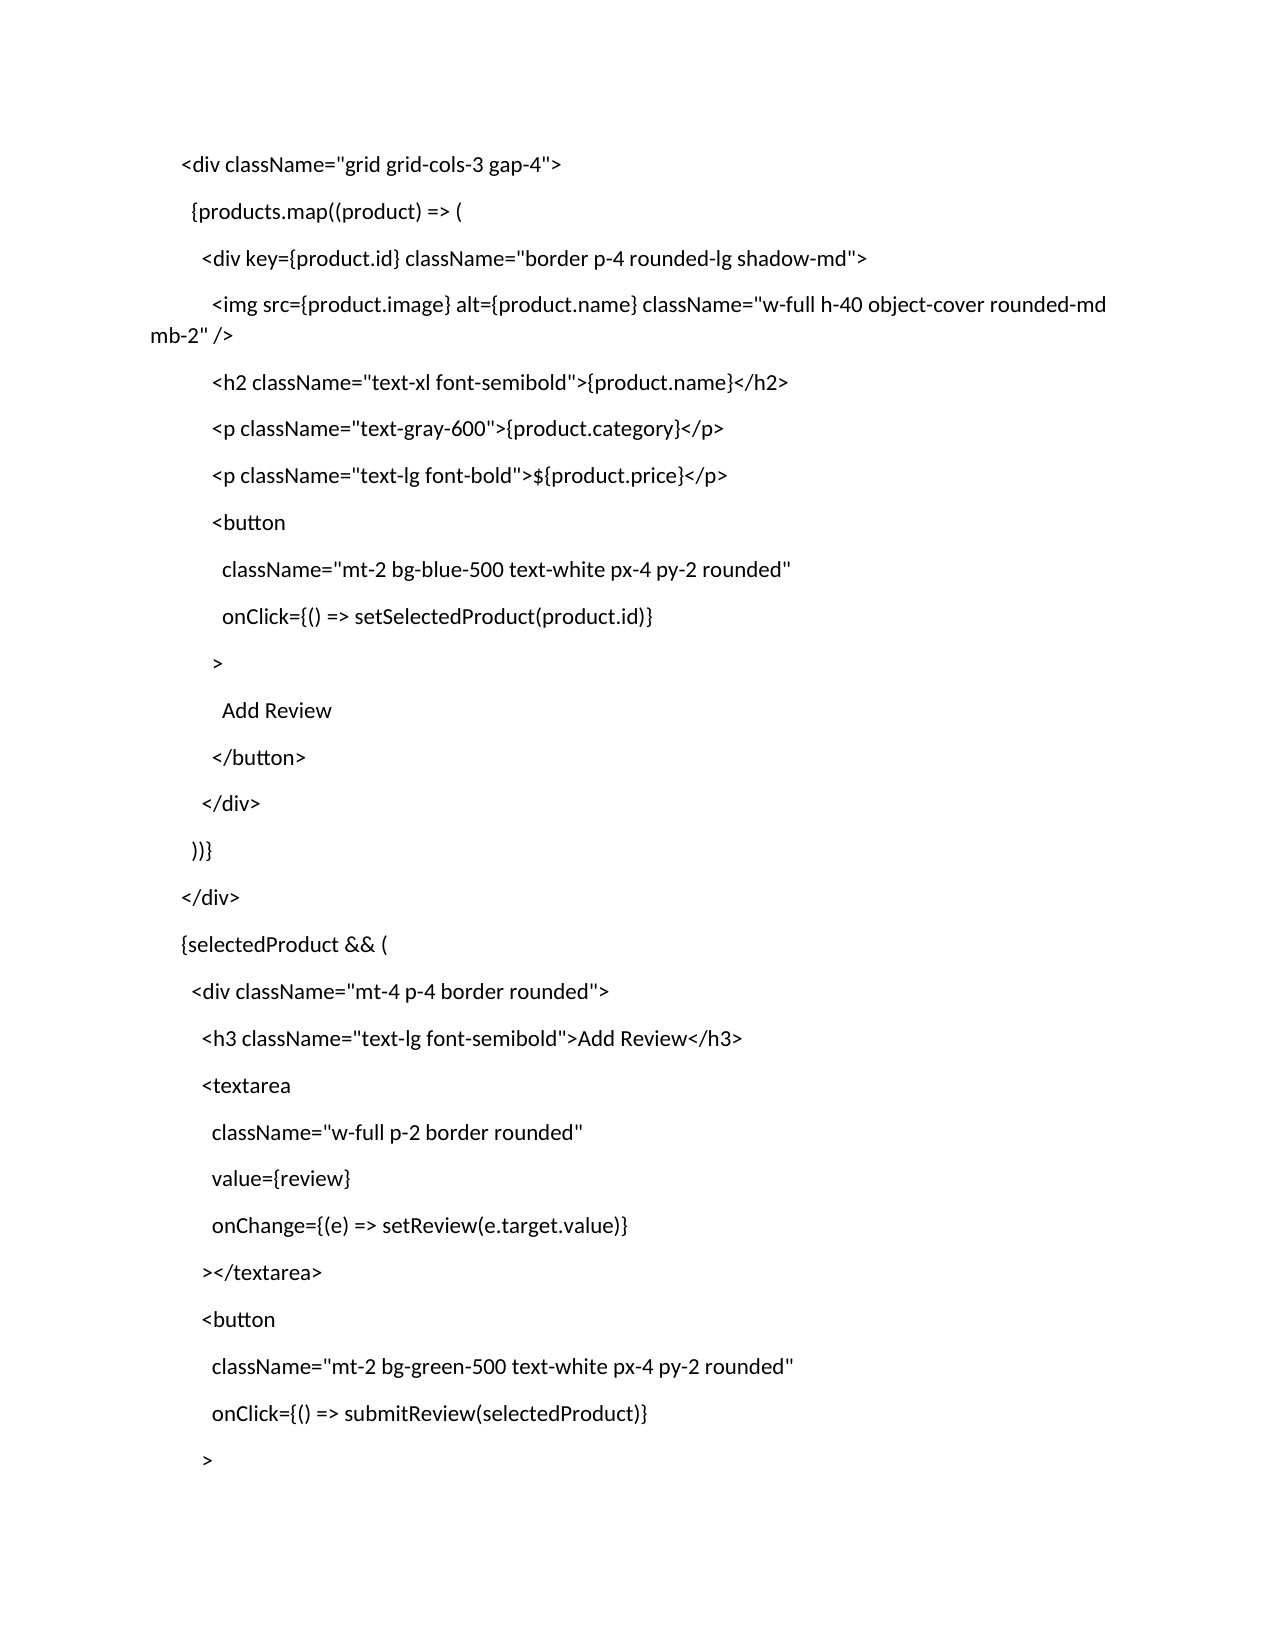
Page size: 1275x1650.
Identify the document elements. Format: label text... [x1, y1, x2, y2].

text value={review} [150, 1164, 1125, 1193]
text <textarea [150, 1071, 1125, 1099]
text {selectedProduct && ( [150, 930, 1125, 958]
text className="w-full p-2 border rounded" [150, 1118, 1125, 1146]
text Add Review [150, 696, 1125, 724]
text > [150, 1446, 1125, 1474]
text </button> [150, 743, 1125, 771]
text <p className="text-lg font-bold">${product.price}</p> [150, 461, 1125, 489]
text onChange={(e) => setReview(e.target.value)} [150, 1211, 1125, 1239]
text onClick={() => setSelectedProduct(product.id)} [150, 602, 1125, 630]
text </div> [150, 883, 1125, 911]
text </div> [150, 789, 1125, 818]
text <img src={product.image} alt={product.name} className="w-full h-40 object-cover rounded-md mb-2" /> [150, 291, 1125, 349]
text ))} [150, 836, 1125, 864]
text {products.map((product) => ( [150, 197, 1125, 225]
text <p className="text-gray-600">{product.category}</p> [150, 414, 1125, 443]
text <div key={product.id} className="border p-4 rounded-lg shadow-md"> [150, 244, 1125, 272]
text className="mt-2 bg-green-500 text-white px-4 py-2 rounded" [150, 1352, 1125, 1380]
text <div className="grid grid-cols-3 gap-4"> [150, 150, 1125, 178]
text <div className="mt-4 p-4 border rounded"> [150, 977, 1125, 1005]
text > [150, 649, 1125, 677]
text onClick={() => submitReview(selectedProduct)} [150, 1399, 1125, 1427]
text ></textarea> [150, 1258, 1125, 1286]
text className="mt-2 bg-blue-500 text-white px-4 py-2 rounded" [150, 555, 1125, 583]
text <h3 className="text-lg font-semibold">Add Review</h3> [150, 1024, 1125, 1052]
text <button [150, 508, 1125, 536]
text <button [150, 1305, 1125, 1333]
text <h2 className="text-xl font-semibold">{product.name}</h2> [150, 368, 1125, 396]
